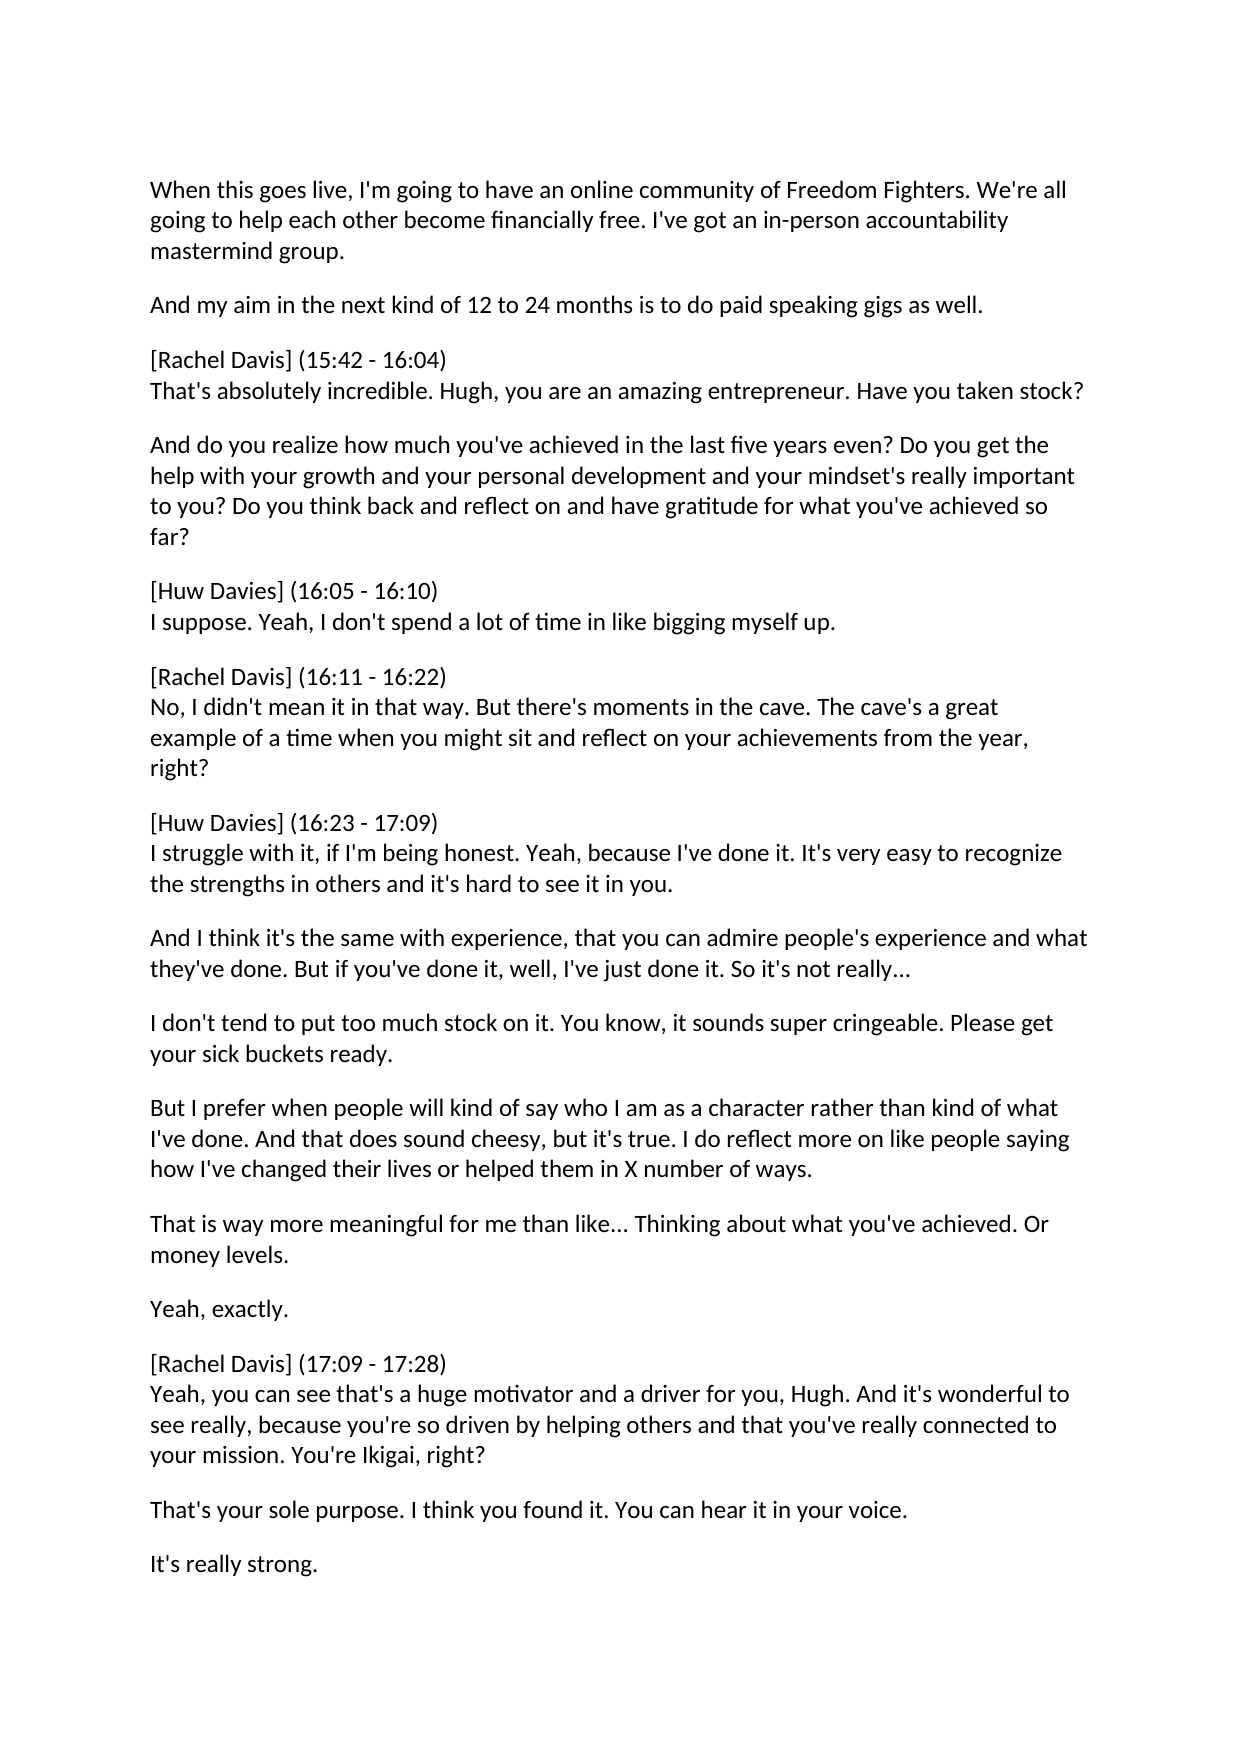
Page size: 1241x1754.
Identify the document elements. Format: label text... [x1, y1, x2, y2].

text [Rachel Davis] (16:11 - 16:22) [150, 661, 1090, 691]
text No, I didn't mean it in that way. But there's moments in the cave. The cave's a great example of a time when you might sit and reflect on your achievements from the year, right? [150, 691, 1090, 783]
text I struggle with it, if I'm being honest. Yeah, because I've done it. It's very easy to recognize the strengths in others and it's hard to see it in you. [150, 837, 1090, 898]
text I don't tend to put too much stock on it. You know, it sounds super cringeable. Please get your sick buckets ready. [150, 1007, 1090, 1068]
text [Rachel Davis] (15:42 - 16:04) [150, 344, 1090, 375]
text And do you realize how much you've achieved in the last five years even? Do you get the help with your growth and your personal development and your mindset's really important to you? Do you think back and reflect on and have gratitude for what you've achieved so far? [150, 429, 1090, 551]
text When this goes live, I'm going to have an online community of Freedom Fighters. We're all going to help each other become financially free. I've got an in-person accountability mastermind group. [150, 174, 1090, 266]
text But I prefer when people will kind of say who I am as a character rather than kind of what I've done. And that does sound cheesy, but it's true. I do reflect more on like people saying how I've changed their lives or helped them in X number of ways. [150, 1093, 1090, 1184]
text That's your sole purpose. I think you found it. You can hear it in your voice. [150, 1494, 1090, 1524]
text And I think it's the same with experience, that you can admire people's experience and what they've done. But if you've done it, well, I've just done it. So it's not really... [150, 922, 1090, 983]
text [Huw Davies] (16:23 - 17:09) [150, 807, 1090, 837]
text And my aim in the next kind of 12 to 24 months is to do paid speaking gigs as well. [150, 290, 1090, 320]
text It's really strong. [150, 1549, 1090, 1579]
text [Huw Davies] (16:05 - 16:10) [150, 576, 1090, 606]
text Yeah, exactly. [150, 1293, 1090, 1324]
text I suppose. Yeah, I don't spend a lot of time in like bigging myself up. [150, 606, 1090, 637]
text Yeah, you can see that's a huge motivator and a driver for you, Hugh. And it's wonderful to see really, because you're so driven by helping others and that you've really connected to your mission. You're Ikigai, right? [150, 1378, 1090, 1470]
text [Rachel Davis] (17:09 - 17:28) [150, 1348, 1090, 1378]
text That's absolutely incredible. Hugh, you are an amazing entrepreneur. Have you taken stock? [150, 375, 1090, 405]
text That is way more meaningful for me than like... Thinking about what you've achieved. Or money levels. [150, 1208, 1090, 1269]
